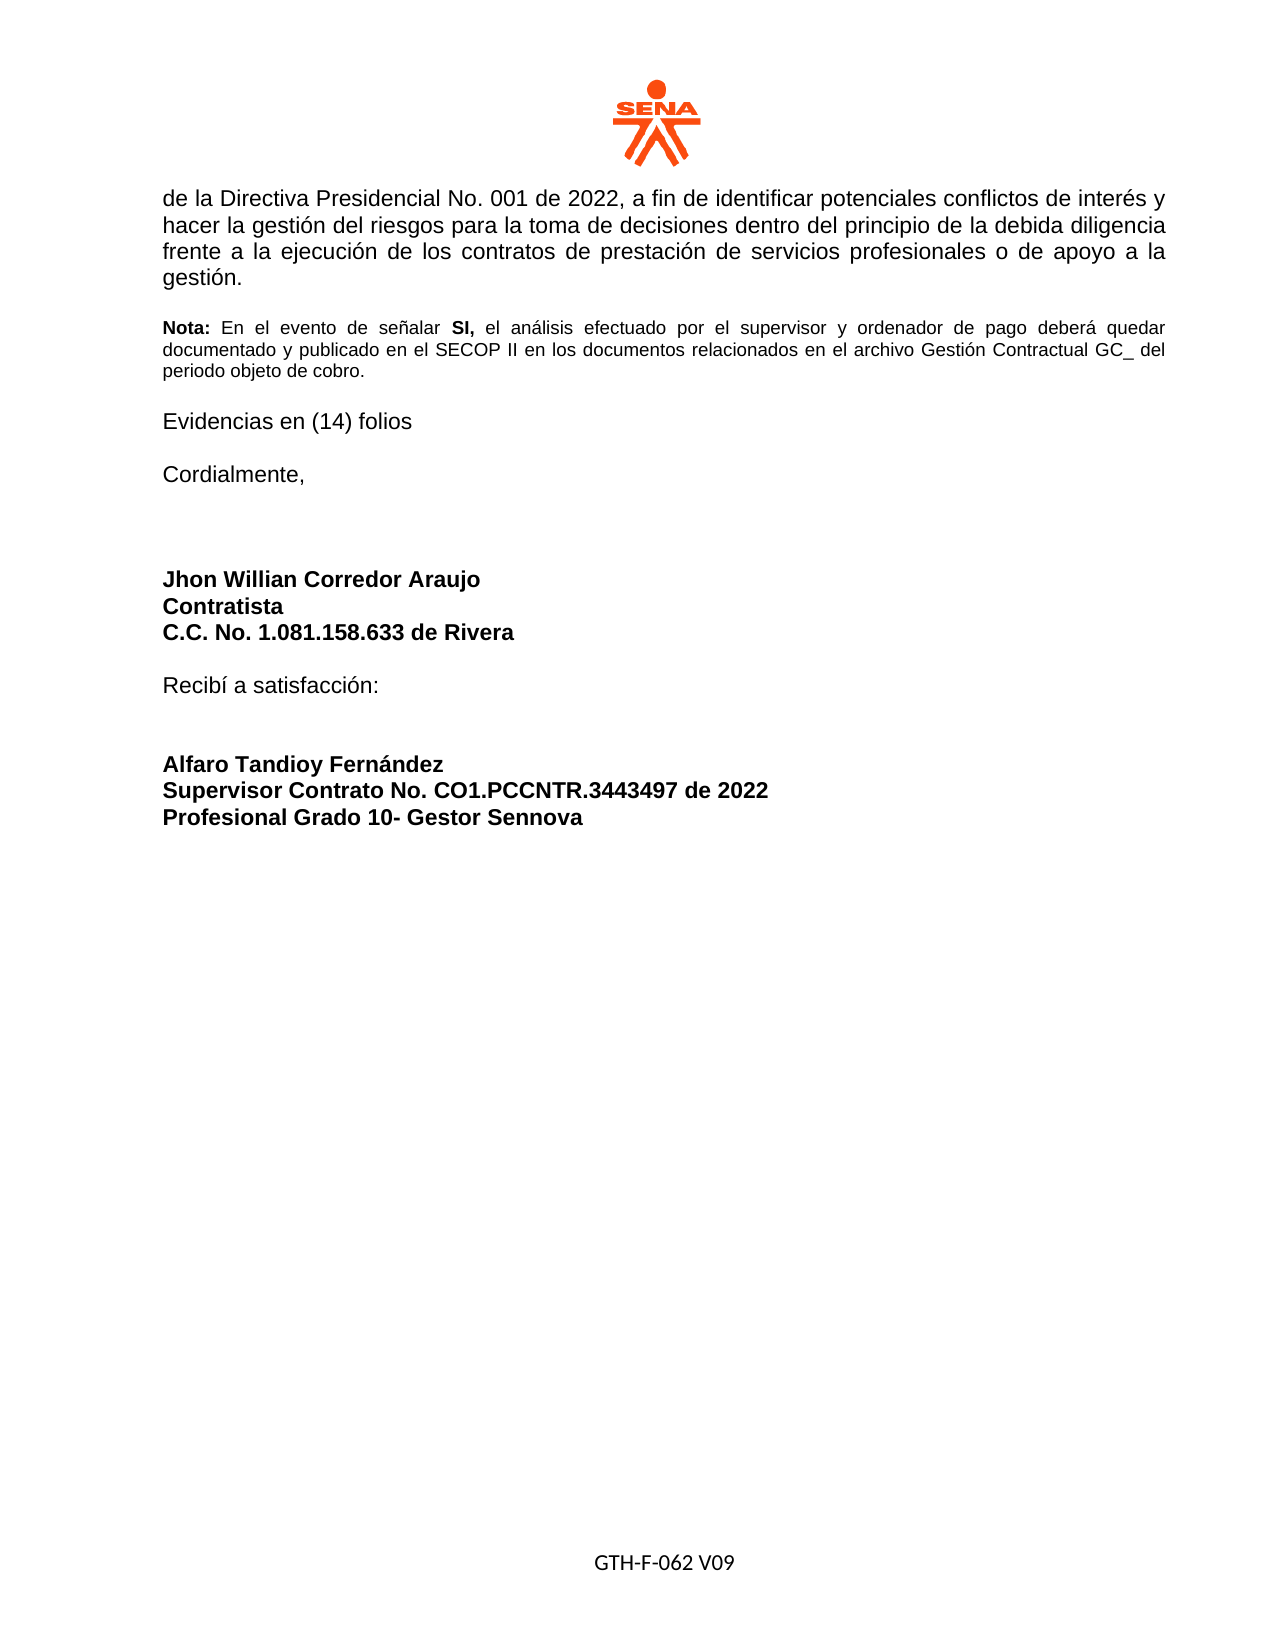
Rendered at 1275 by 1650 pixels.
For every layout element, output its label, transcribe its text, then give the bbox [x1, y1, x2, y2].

picture [603, 76, 707, 171]
text Jhon Willian Corredor Araujo [162, 566, 1167, 593]
text Evidencias en (14) folios [162, 408, 1167, 434]
text Profesional Grado 10- Gestor Sennova [162, 803, 1167, 830]
text Nota: En el evento de señalar SI, el análisis efectuado por el supervisor y ordenador de pago deberá quedar documentado y publicado en el SECOP II en los documentos relacionados en el archivo Gestión Contractual GC_ del periodo objeto de cobro. [162, 317, 1167, 382]
text Supervisor Contrato No. CO1.PCCNTR.3443497 de 2022 [162, 777, 1167, 803]
text Cordialmente, [162, 461, 1167, 487]
text Recibí a satisfacción: [162, 672, 1167, 698]
text C.C. No. 1.081.158.633 de Rivera [162, 619, 1167, 645]
text Contratista [162, 593, 1167, 619]
text Alfaro Tandioy Fernández [162, 751, 1167, 777]
